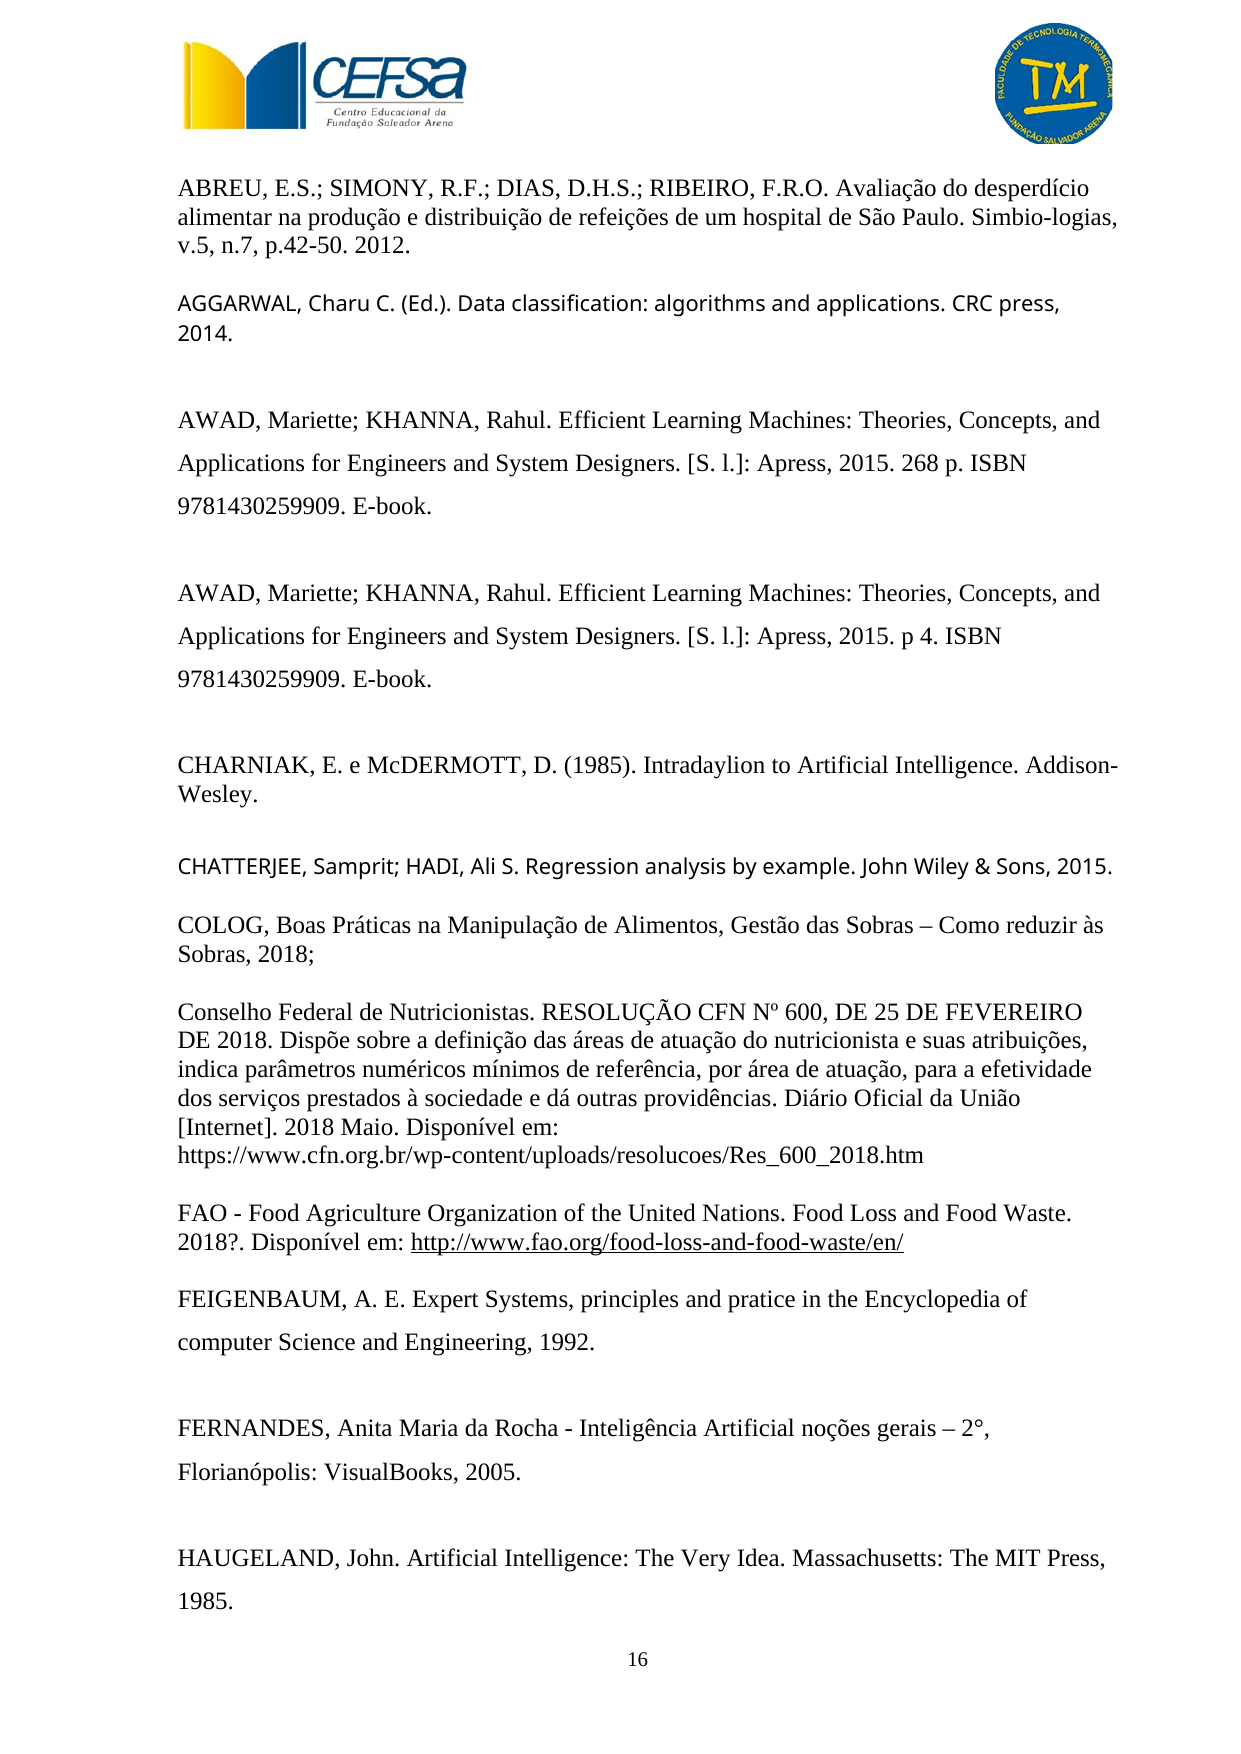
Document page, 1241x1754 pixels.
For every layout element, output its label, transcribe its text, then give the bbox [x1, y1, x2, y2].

text AGGARWAL, Charu C. (Ed.). Data classification: algorithms and applications. CRC press, 2014. [177, 288, 1122, 348]
picture [993, 23, 1113, 142]
picture [175, 32, 488, 170]
text AWAD, Mariette; KHANNA, Rahul. Efficient Learning Machines: Theories, Concepts, and Applications for Engineers and System Designers. [S. l.]: Apress, 2015. p 4. ISBN 9781430259909. E-book. [177, 578, 1122, 693]
text AWAD, Mariette; KHANNA, Rahul. Efficient Learning Machines: Theories, Concepts, and Applications for Engineers and System Designers. [S. l.]: Apress, 2015. 268 p. ISBN 9781430259909. E-book. [177, 405, 1122, 520]
text FAO - Food Agriculture Organization of the United Nations. Food Loss and Food Waste. 2018?. Disponível em: http://www.fao.org/food-loss-and-food-waste/en/ [177, 1198, 1122, 1255]
text CHATTERJEE, Samprit; HADI, Ali S. Regression analysis by example. John Wiley & Sons, 2015. [177, 851, 1122, 881]
text ABREU, E.S.; SIMONY, R.F.; DIAS, D.H.S.; RIBEIRO, F.R.O. Avaliação do desperdício alimentar na produção e distribuição de refeições de um hospital de São Paulo. Simbio-logias, v.5, n.7, p.42-50. 2012. [177, 173, 1122, 259]
text HAUGELAND, John. Artificial Intelligence: The Very Idea. Massachusetts: The MIT Press, 1985. [177, 1543, 1122, 1615]
text Conselho Federal de Nutricionistas. RESOLUÇÃO CFN Nº 600, DE 25 DE FEVEREIRO DE 2018. Dispõe sobre a definição das áreas de atuação do nutricionista e suas atribuições, indica parâmetros numéricos mínimos de referência, por área de atuação, para a efetividade dos serviços prestados à sociedade e dá outras providências. Diário Oficial da União [Internet]. 2018 Maio. Disponível em: https://www.cfn.org.br/wp-content/uploads/resolucoes/Res_600_2018.htm [177, 997, 1122, 1169]
text COLOG, Boas Práticas na Manipulação de Alimentos, Gestão das Sobras – Como reduzir às Sobras, 2018; [177, 910, 1122, 968]
text FERNANDES, Anita Maria da Rocha - Inteligência Artificial noções gerais – 2°, Florianópolis: VisualBooks, 2005. [177, 1413, 1122, 1485]
text CHARNIAK, E. e McDERMOTT, D. (1985). Intradaylion to Artificial Intelligence. Addison-Wesley. [177, 750, 1122, 808]
text FEIGENBAUM, A. E. Expert Systems, principles and pratice in the Encyclopedia of computer Science and Engineering, 1992. [177, 1284, 1122, 1356]
